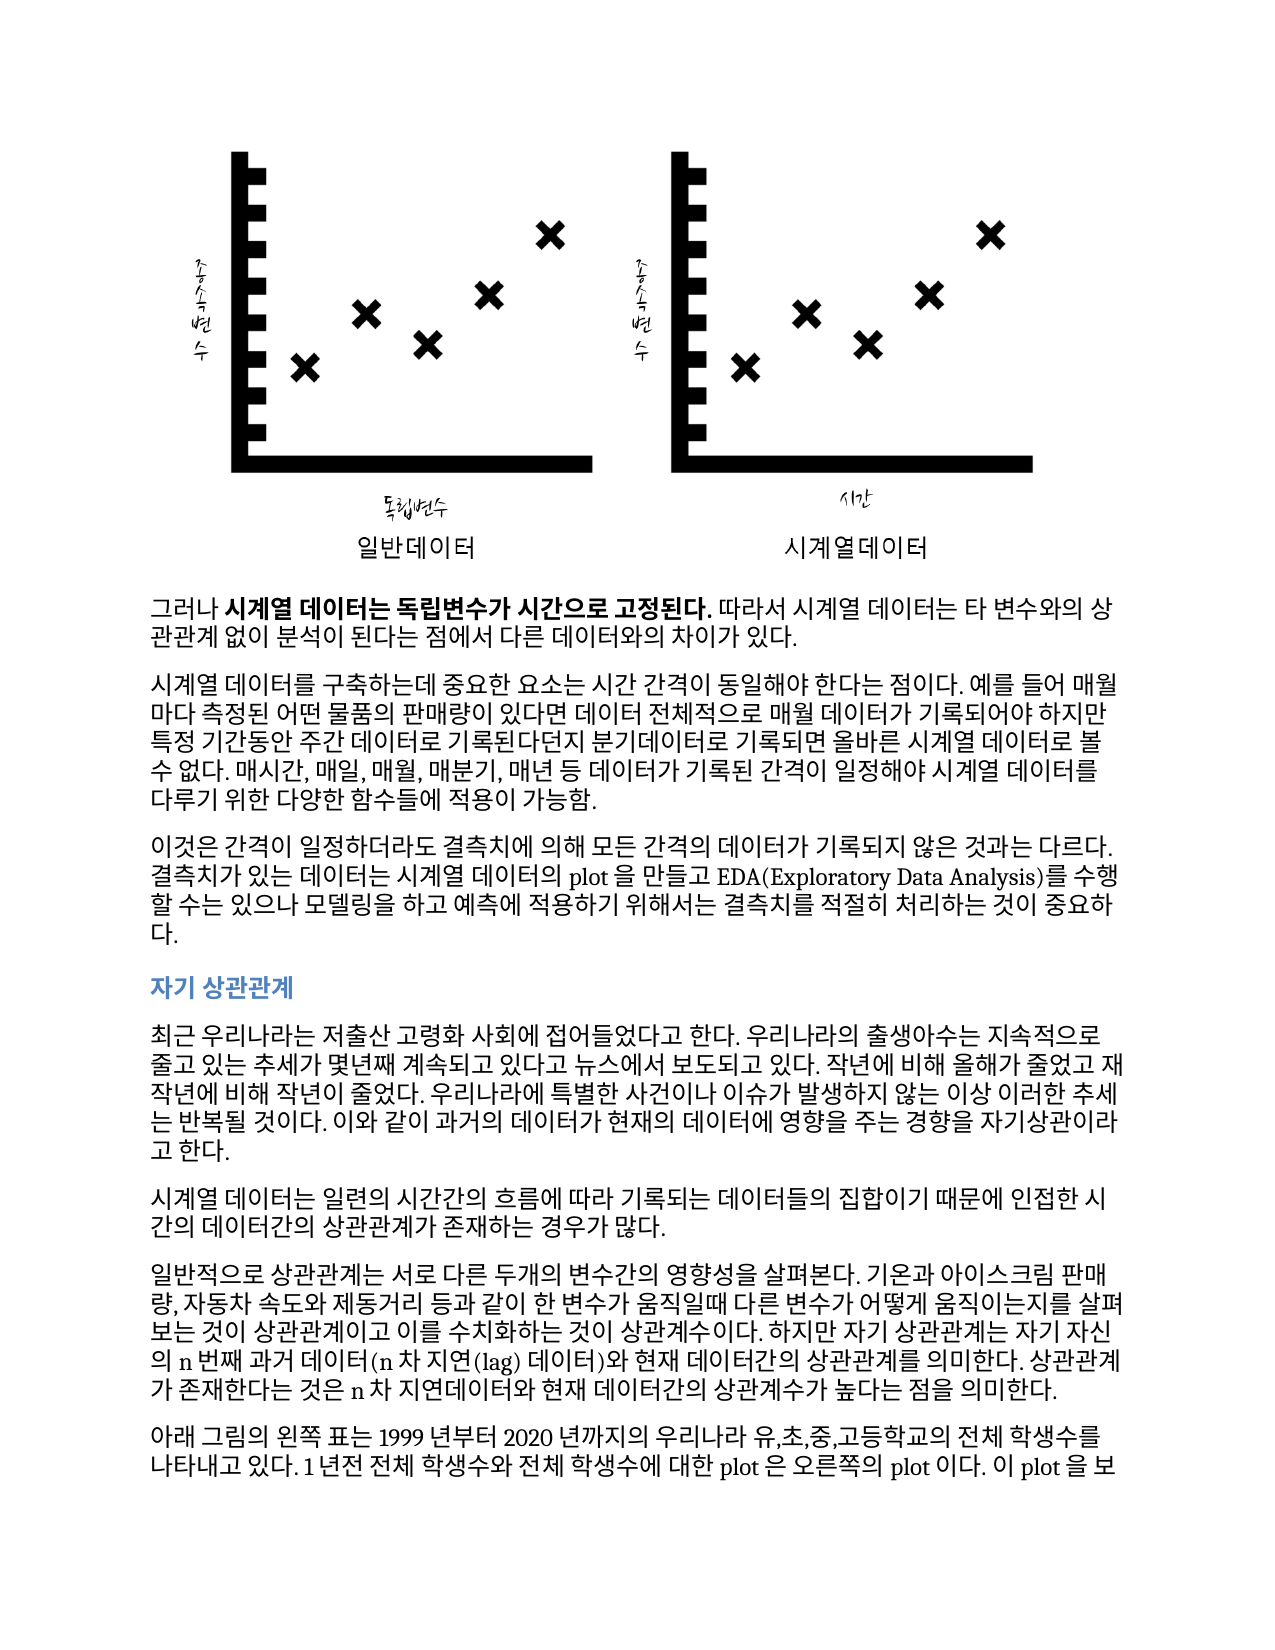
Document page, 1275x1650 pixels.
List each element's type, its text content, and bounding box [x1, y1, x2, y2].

text 그러나 시계열 데이터는 독립변수가 시간으로 고정된다. 따라서 시계열 데이터는 타 변수와의 상관관계 없이 분석이 된다는 점에서 다른 데이터와의 차이가 있다. [150, 596, 1125, 653]
text 일반적으로 상관관계는 서로 다른 두개의 변수간의 영향성을 살펴본다. 기온과 아이스크림 판매량, 자동차 속도와 제동거리 등과 같이 한 변수가 움직일때 다른 변수가 어떻게 움직이는지를 살펴보는 것이 상관관계이고 이를 수치화하는 것이 상관계수이다. 하지만 자기 상관관계는 자기 자신의 n번째 과거 데이터(n차 지연(lag) 데이터)와 현재 데이터간의 상관관계를 의미한다. 상관관계가 존재한다는 것은 n차 지연데이터와 현재 데이터간의 상관계수가 높다는 점을 의미한다. [150, 1262, 1125, 1406]
picture [168, 150, 1044, 577]
subtitle 자기 상관관계 [150, 970, 1125, 1004]
text 시계열 데이터를 구축하는데 중요한 요소는 시간 간격이 동일해야 한다는 점이다. 예를 들어 매월마다 측정된 어떤 물품의 판매량이 있다면 데이터 전체적으로 매월 데이터가 기록되어야 하지만 특정 기간동안 주간 데이터로 기록된다던지 분기데이터로 기록되면 올바른 시계열 데이터로 볼 수 없다. 매시간, 매일, 매월, 매분기, 매년 등 데이터가 기록된 간격이 일정해야 시계열 데이터를 다루기 위한 다양한 함수들에 적용이 가능함. [150, 672, 1125, 816]
text 이것은 간격이 일정하더라도 결측치에 의해 모든 간격의 데이터가 기록되지 않은 것과는 다르다. 결측치가 있는 데이터는 시계열 데이터의 plot을 만들고 EDA(Exploratory Data Analysis)를 수행할 수는 있으나 모델링을 하고 예측에 적용하기 위해서는 결측치를 적절히 처리하는 것이 중요하다. [150, 834, 1125, 949]
text 최근 우리나라는 저출산 고령화 사회에 접어들었다고 한다. 우리나라의 출생아수는 지속적으로 줄고 있는 추세가 몇년째 계속되고 있다고 뉴스에서 보도되고 있다. 작년에 비해 올해가 줄었고 재작년에 비해 작년이 줄었다. 우리나라에 특별한 사건이나 이슈가 발생하지 않는 이상 이러한 추세는 반복될 것이다. 이와 같이 과거의 데이터가 현재의 데이터에 영향을 주는 경향을 자기상관이라고 한다. [150, 1023, 1125, 1167]
text 시계열 데이터는 일련의 시간간의 흐름에 따라 기록되는 데이터들의 집합이기 때문에 인접한 시간의 데이터간의 상관관계가 존재하는 경우가 많다. [150, 1186, 1125, 1243]
